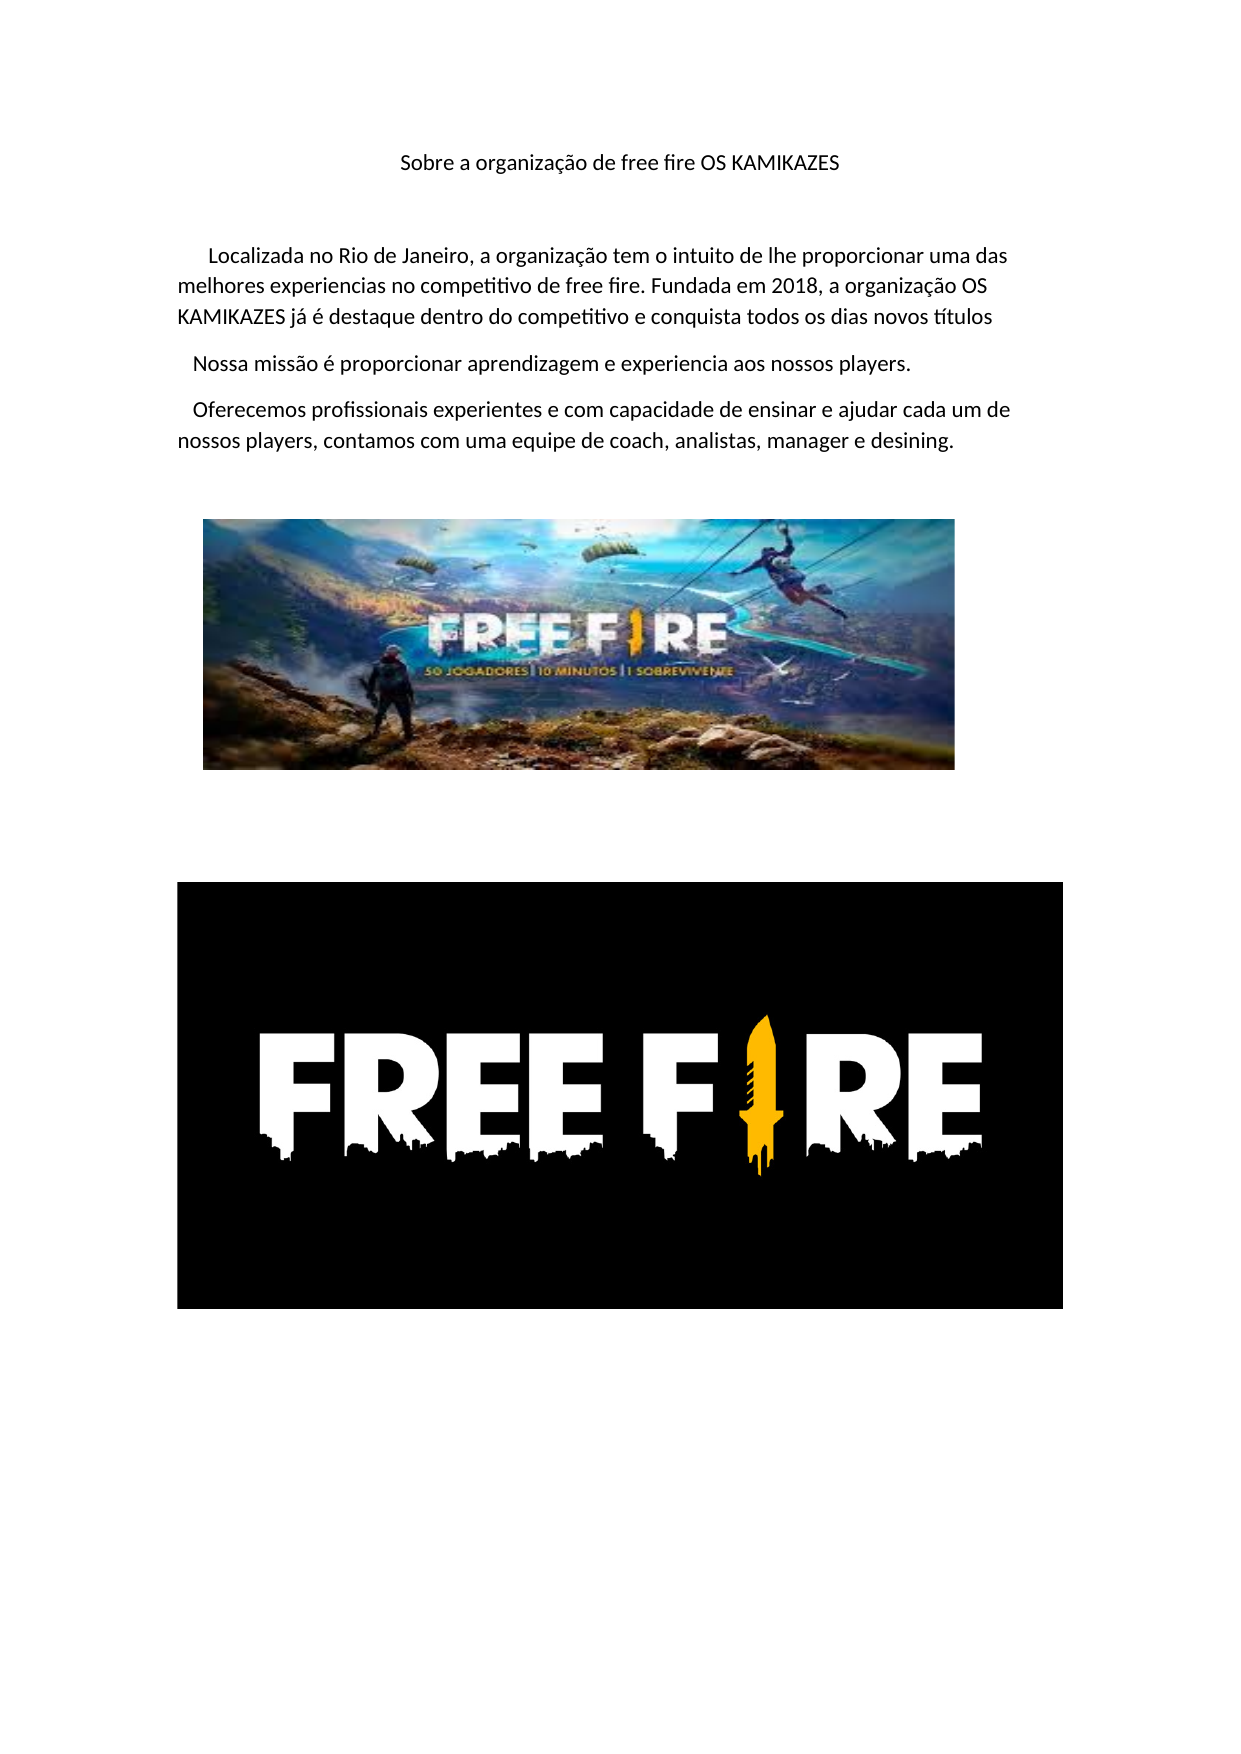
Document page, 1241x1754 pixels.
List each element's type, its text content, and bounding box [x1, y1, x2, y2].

picture [853, 528, 870, 535]
picture [177, 882, 1063, 1309]
text Localizada no Rio de Janeiro, a organização tem o intuito de lhe proporcionar uma das melhores experiencias no competitivo de free fire. Fundada em 2018, a organização OS KAMIKAZES já é destaque dentro do competitivo e conquista todos os dias novos títulos [177, 241, 1063, 330]
picture [203, 519, 955, 770]
text Sobre a organização de free fire OS KAMIKAZES [177, 148, 1063, 176]
text Nossa missão é proporcionar aprendizagem e experiencia aos nossos players. [177, 349, 1063, 377]
text Oferecemos profissionais experientes e com capacidade de ensinar e ajudar cada um de nossos players, contamos com uma equipe de coach, analistas, manager e desining. [177, 396, 1063, 454]
